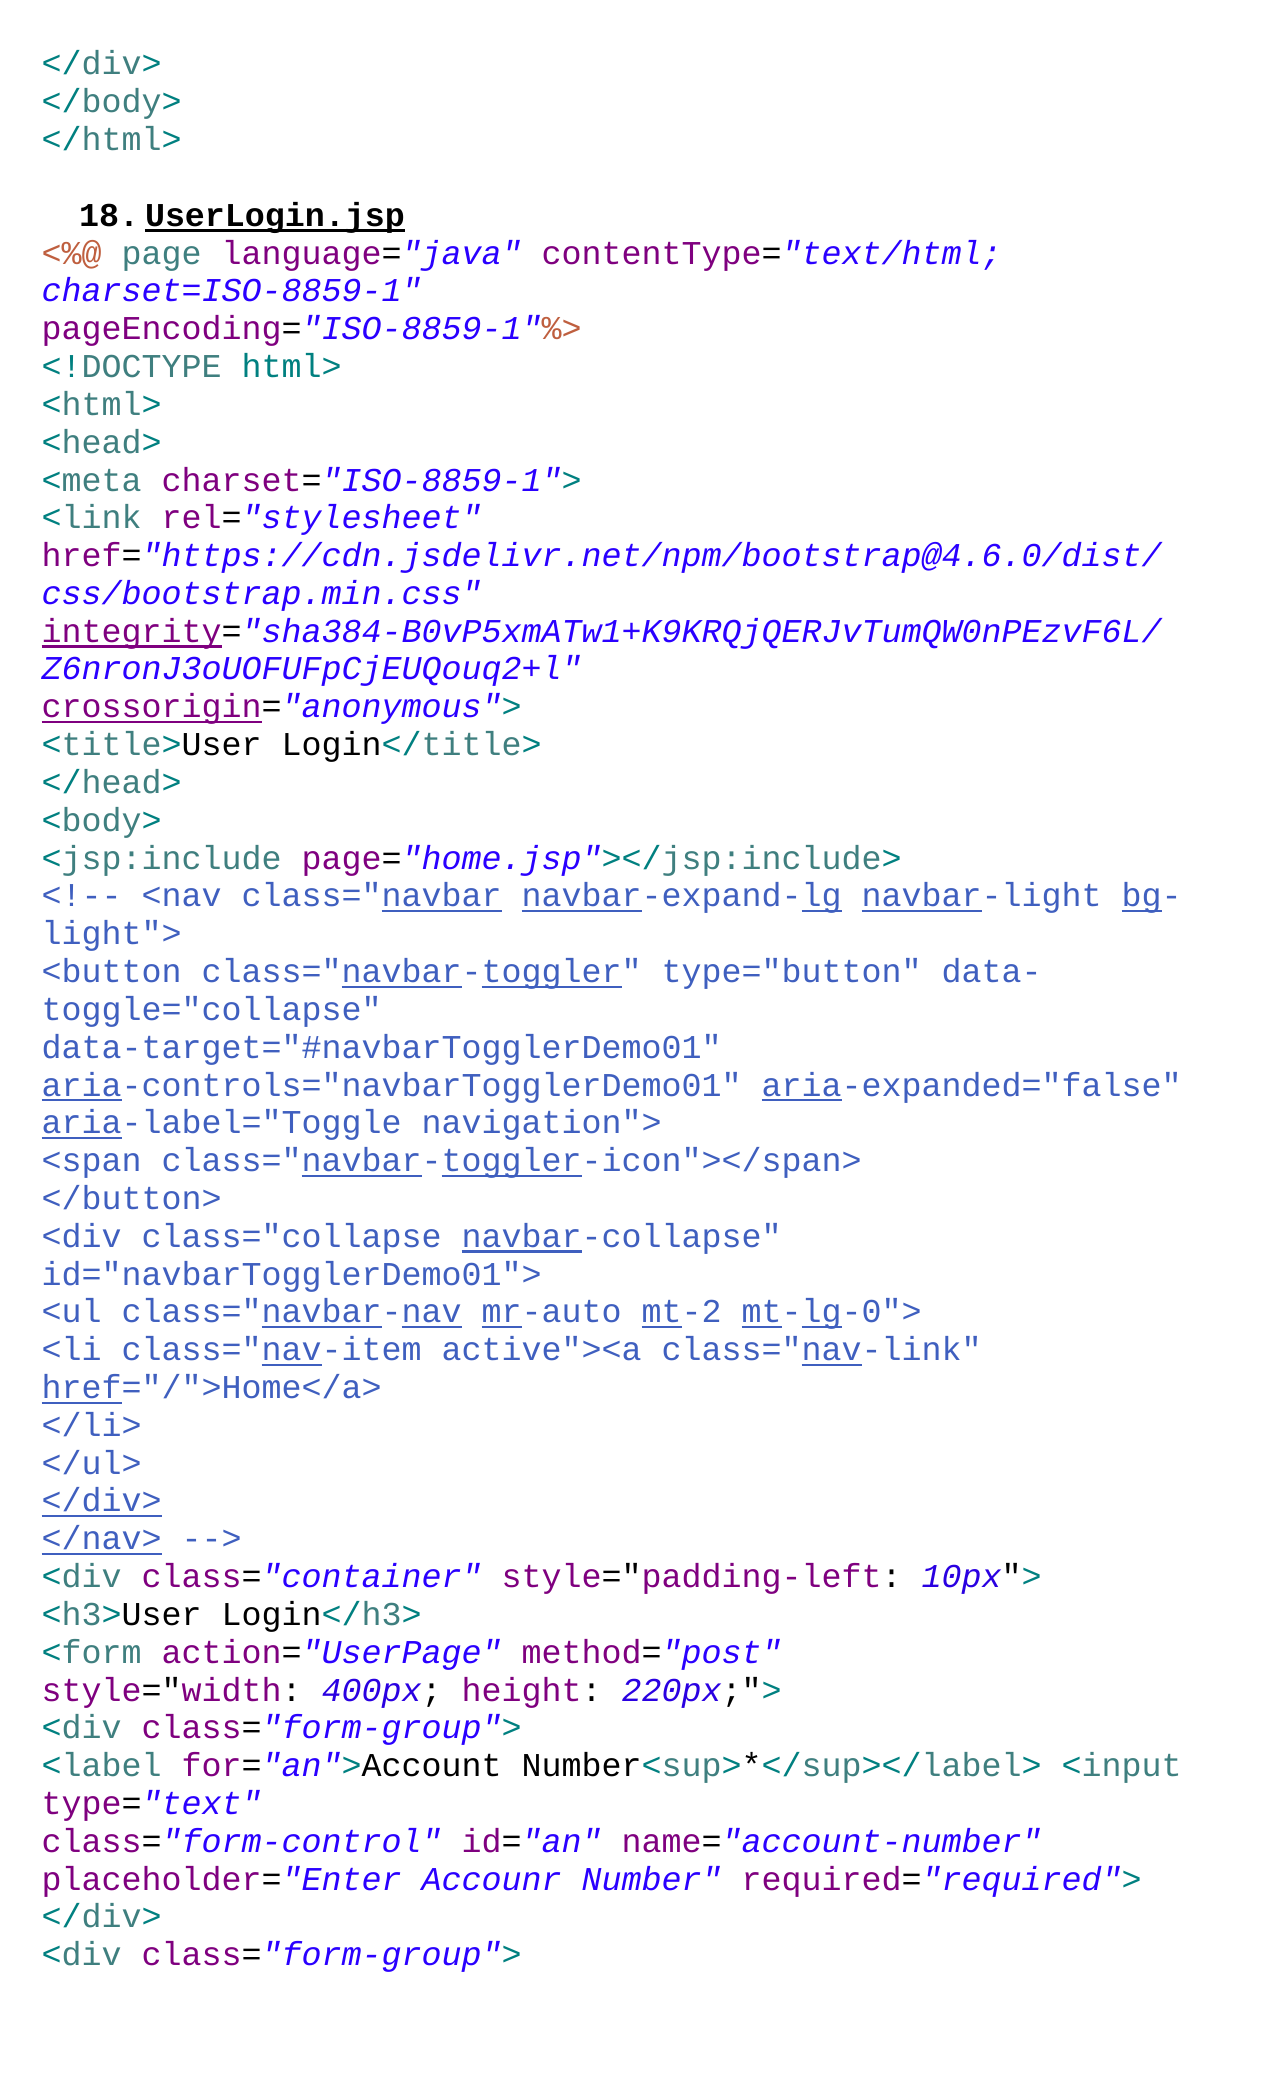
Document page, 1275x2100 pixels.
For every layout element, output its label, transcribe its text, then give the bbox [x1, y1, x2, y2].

text crossorigin="anonymous"> [41, 690, 1245, 728]
text <!DOCTYPE html> [41, 350, 1245, 388]
text <div class="collapse navbar-collapse" id="navbarTogglerDemo01"> [41, 1219, 1245, 1295]
text <li class="nav-item active"><a class="nav-link" href="/">Home</a> [41, 1333, 1245, 1408]
text <label for="an">Account Number<sup>*</sup></label> <input type="text" [41, 1749, 1245, 1824]
text <title>User Login</title> [41, 728, 1245, 766]
text href="https://cdn.jsdelivr.net/npm/bootstrap@4.6.0/dist/css/bootstrap.min.css" [41, 539, 1245, 614]
text </nav> --> [41, 1522, 1245, 1560]
text <!-- <nav class="navbar navbar-expand-lg navbar-light bg-light"> [41, 879, 1245, 955]
text </div> [41, 1484, 1245, 1522]
text </html> [41, 123, 1245, 161]
text style="width: 400px; height: 220px;"> [41, 1673, 1245, 1711]
text <div class="form-group"> [41, 1938, 1245, 1976]
text aria-controls="navbarTogglerDemo01" aria-expanded="false" [41, 1068, 1245, 1106]
text data-target="#navbarTogglerDemo01" [41, 1030, 1245, 1068]
text <meta charset="ISO-8859-1"> [41, 463, 1245, 501]
text <%@ page language="java" contentType="text/html; charset=ISO-8859-1" [41, 236, 1245, 312]
text <div class="form-group"> [41, 1711, 1245, 1749]
text integrity="sha384-B0vP5xmATw1+K9KRQjQERJvTumQW0nPEzvF6L/Z6nronJ3oUOFUFpCjEUQouq2+l" [41, 614, 1245, 690]
text <link rel="stylesheet" [41, 501, 1245, 539]
text <body> [41, 803, 1245, 841]
list UserLogin.jsp [79, 198, 1245, 236]
text </div> [41, 47, 1245, 85]
text <h3>User Login</h3> [41, 1598, 1245, 1635]
text <div class="container" style="padding-left: 10px"> [41, 1560, 1245, 1598]
text class="form-control" id="an" name="account-number" placeholder="Enter Accounr Number" required="required"> [41, 1824, 1245, 1900]
text <span class="navbar-toggler-icon"></span> [41, 1144, 1245, 1182]
text </li> [41, 1408, 1245, 1446]
text <jsp:include page="home.jsp"></jsp:include> [41, 841, 1245, 879]
text </ul> [41, 1446, 1245, 1484]
text pageEncoding="ISO-8859-1"%> [41, 312, 1245, 350]
text </div> [41, 1900, 1245, 1938]
text <head> [41, 425, 1245, 463]
text aria-label="Toggle navigation"> [41, 1106, 1245, 1144]
text </head> [41, 766, 1245, 803]
text </button> [41, 1182, 1245, 1219]
text <ul class="navbar-nav mr-auto mt-2 mt-lg-0"> [41, 1295, 1245, 1333]
text </body> [41, 85, 1245, 123]
text <button class="navbar-toggler" type="button" data-toggle="collapse" [41, 955, 1245, 1030]
text <form action="UserPage" method="post" [41, 1635, 1245, 1673]
text <html> [41, 388, 1245, 425]
